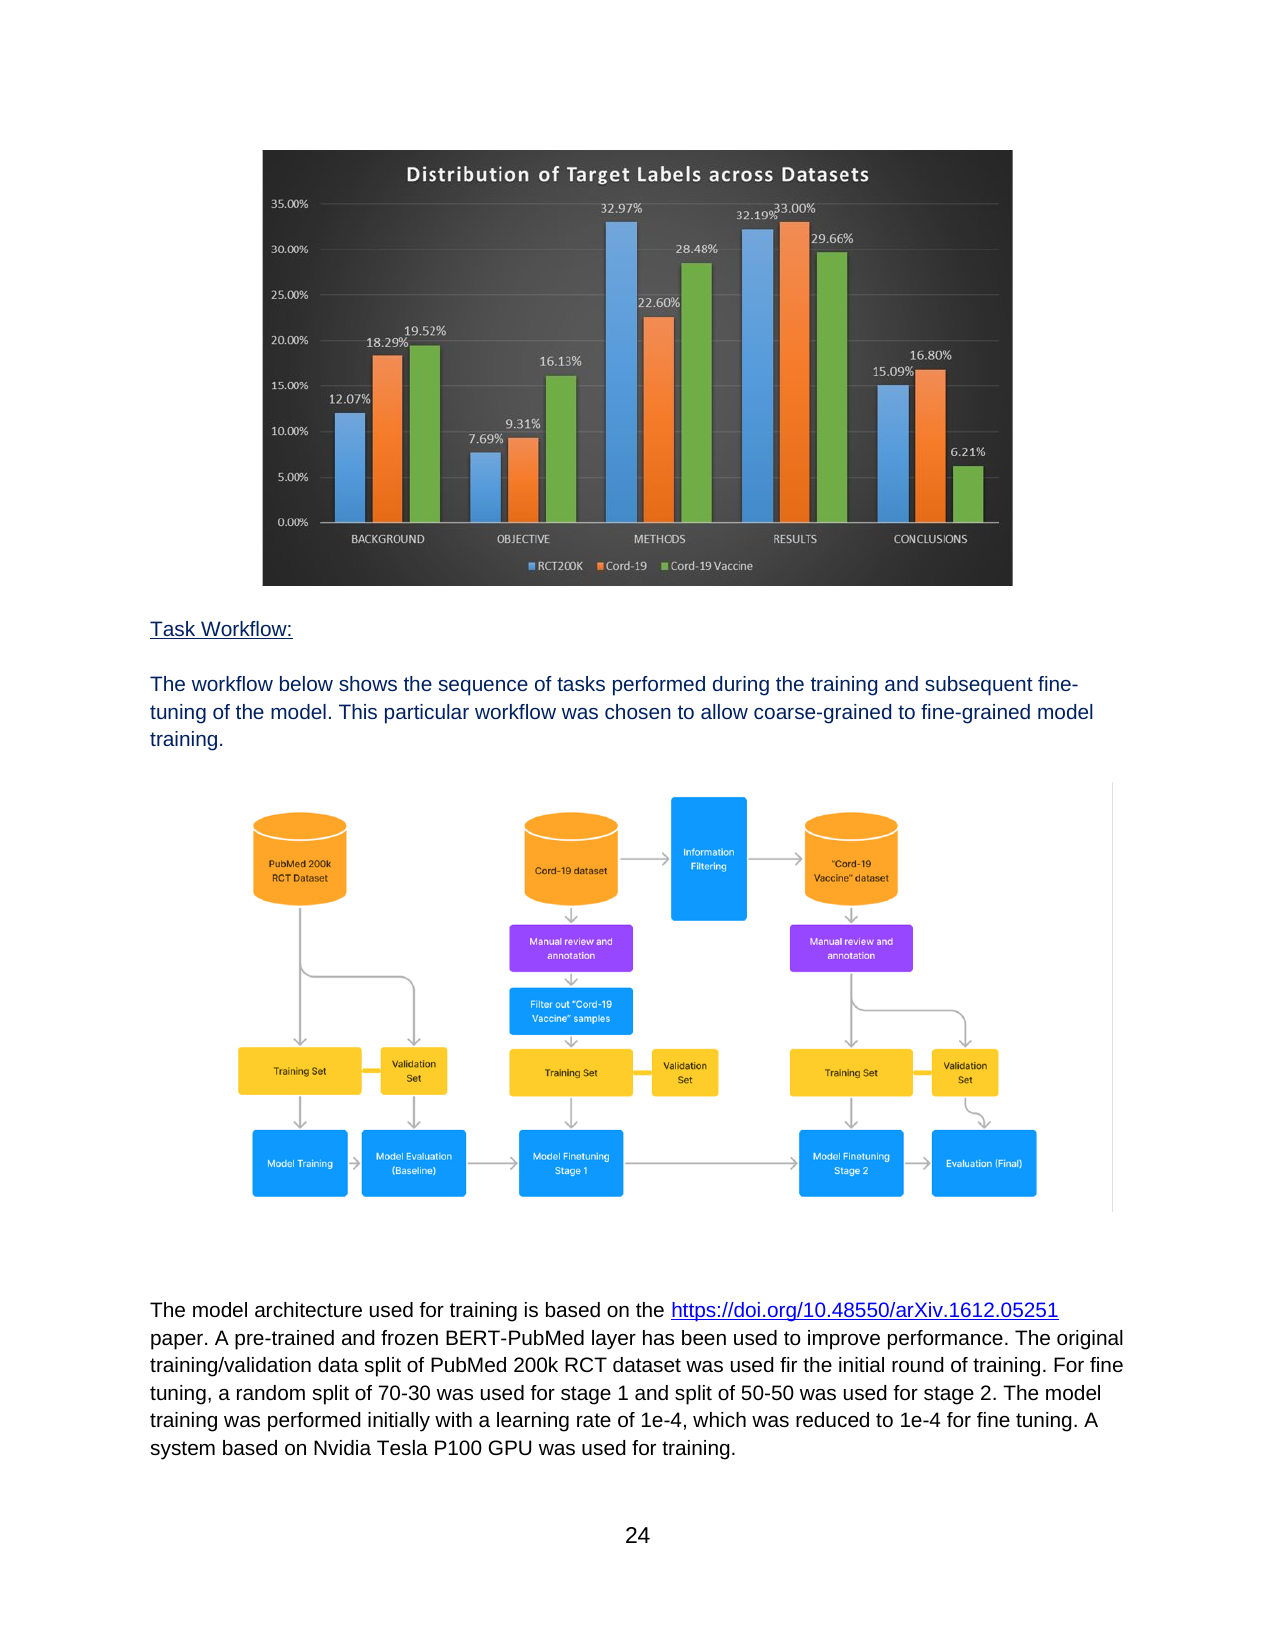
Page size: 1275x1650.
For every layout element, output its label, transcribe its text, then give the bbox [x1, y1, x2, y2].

text The model architecture used for training is based on the https://doi.org/10.48550/arXiv.1612.05251 paper. A pre-trained and frozen BERT-PubMed layer has been used to improve performance. The original training/validation data split of PubMed 200k RCT dataset was used fir the initial round of training. For fine tuning, a random split of 70-30 was used for stage 1 and split of 50-50 was used for stage 2. The model training was performed initially with a learning rate of 1e-4, which was reduced to 1e-4 for fine tuning. A system based on Nvidia Tesla P100 GPU was used for training. [150, 1298, 1125, 1459]
text The workflow below shows the sequence of tasks performed during the training and subsequent fine-tuning of the model. This particular workflow was chosen to allow coarse-grained to fine-grained model training. [150, 672, 1125, 751]
picture [162, 782, 1113, 1212]
picture [262, 150, 1013, 586]
text Task Workflow: [150, 617, 1125, 641]
